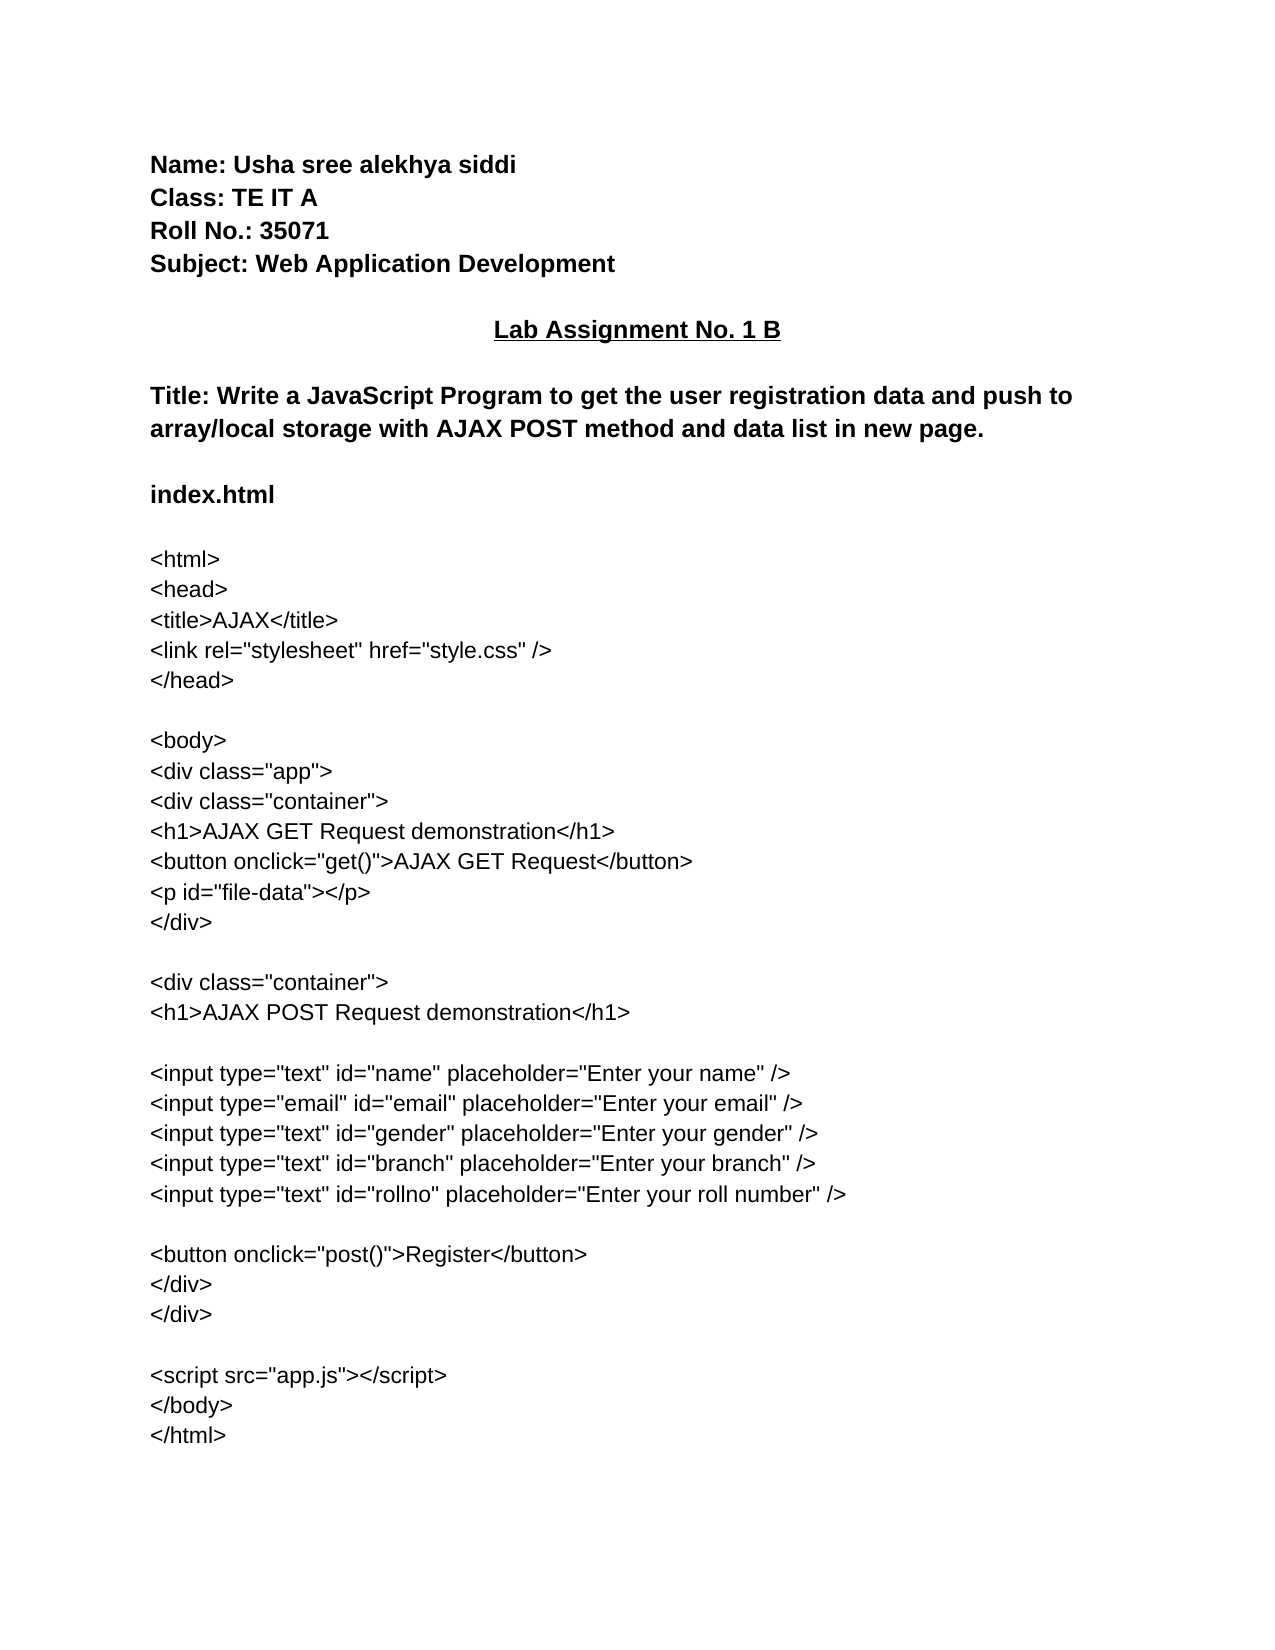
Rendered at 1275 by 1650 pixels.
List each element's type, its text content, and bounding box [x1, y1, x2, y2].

text <h1>AJAX GET Request demonstration</h1> [150, 818, 1125, 844]
text <head> [150, 576, 1125, 603]
text <html> [150, 546, 1125, 573]
text </div> [150, 1301, 1125, 1328]
text <div class="container"> [150, 788, 1125, 814]
text Roll No.: 35071 [150, 216, 1125, 245]
text Class: TE IT A [150, 183, 1125, 212]
text <input type="text" id="rollno" placeholder="Enter your roll number" /> [150, 1181, 1125, 1207]
text index.html [150, 480, 1125, 509]
text <link rel="stylesheet" href="style.css" /> [150, 637, 1125, 663]
text Lab Assignment No. 1 B [150, 315, 1125, 344]
text </head> [150, 667, 1125, 693]
text Name: Usha sree alekhya siddi [150, 150, 1125, 179]
text <input type="text" id="branch" placeholder="Enter your branch" /> [150, 1150, 1125, 1177]
text <body> [150, 727, 1125, 754]
text <h1>AJAX POST Request demonstration</h1> [150, 999, 1125, 1026]
text <title>AJAX</title> [150, 607, 1125, 633]
text <input type="email" id="email" placeholder="Enter your email" /> [150, 1090, 1125, 1116]
text <input type="text" id="gender" placeholder="Enter your gender" /> [150, 1120, 1125, 1147]
text <button onclick="post()">Register</button> [150, 1241, 1125, 1267]
text <div class="app"> [150, 758, 1125, 784]
text </div> [150, 909, 1125, 935]
text </div> [150, 1271, 1125, 1298]
text </body> [150, 1392, 1125, 1418]
text Subject: Web Application Development [150, 249, 1125, 278]
text Title: Write a JavaScript Program to get the user registration data and push to array/local storage with AJAX POST method and data list in new page. [150, 381, 1125, 443]
text <script src="app.js"></script> [150, 1362, 1125, 1388]
text <input type="text" id="name" placeholder="Enter your name" /> [150, 1060, 1125, 1086]
text <div class="container"> [150, 969, 1125, 996]
text </html> [150, 1422, 1125, 1449]
text <button onclick="get()">AJAX GET Request</button> [150, 848, 1125, 875]
text <p id="file-data"></p> [150, 878, 1125, 905]
